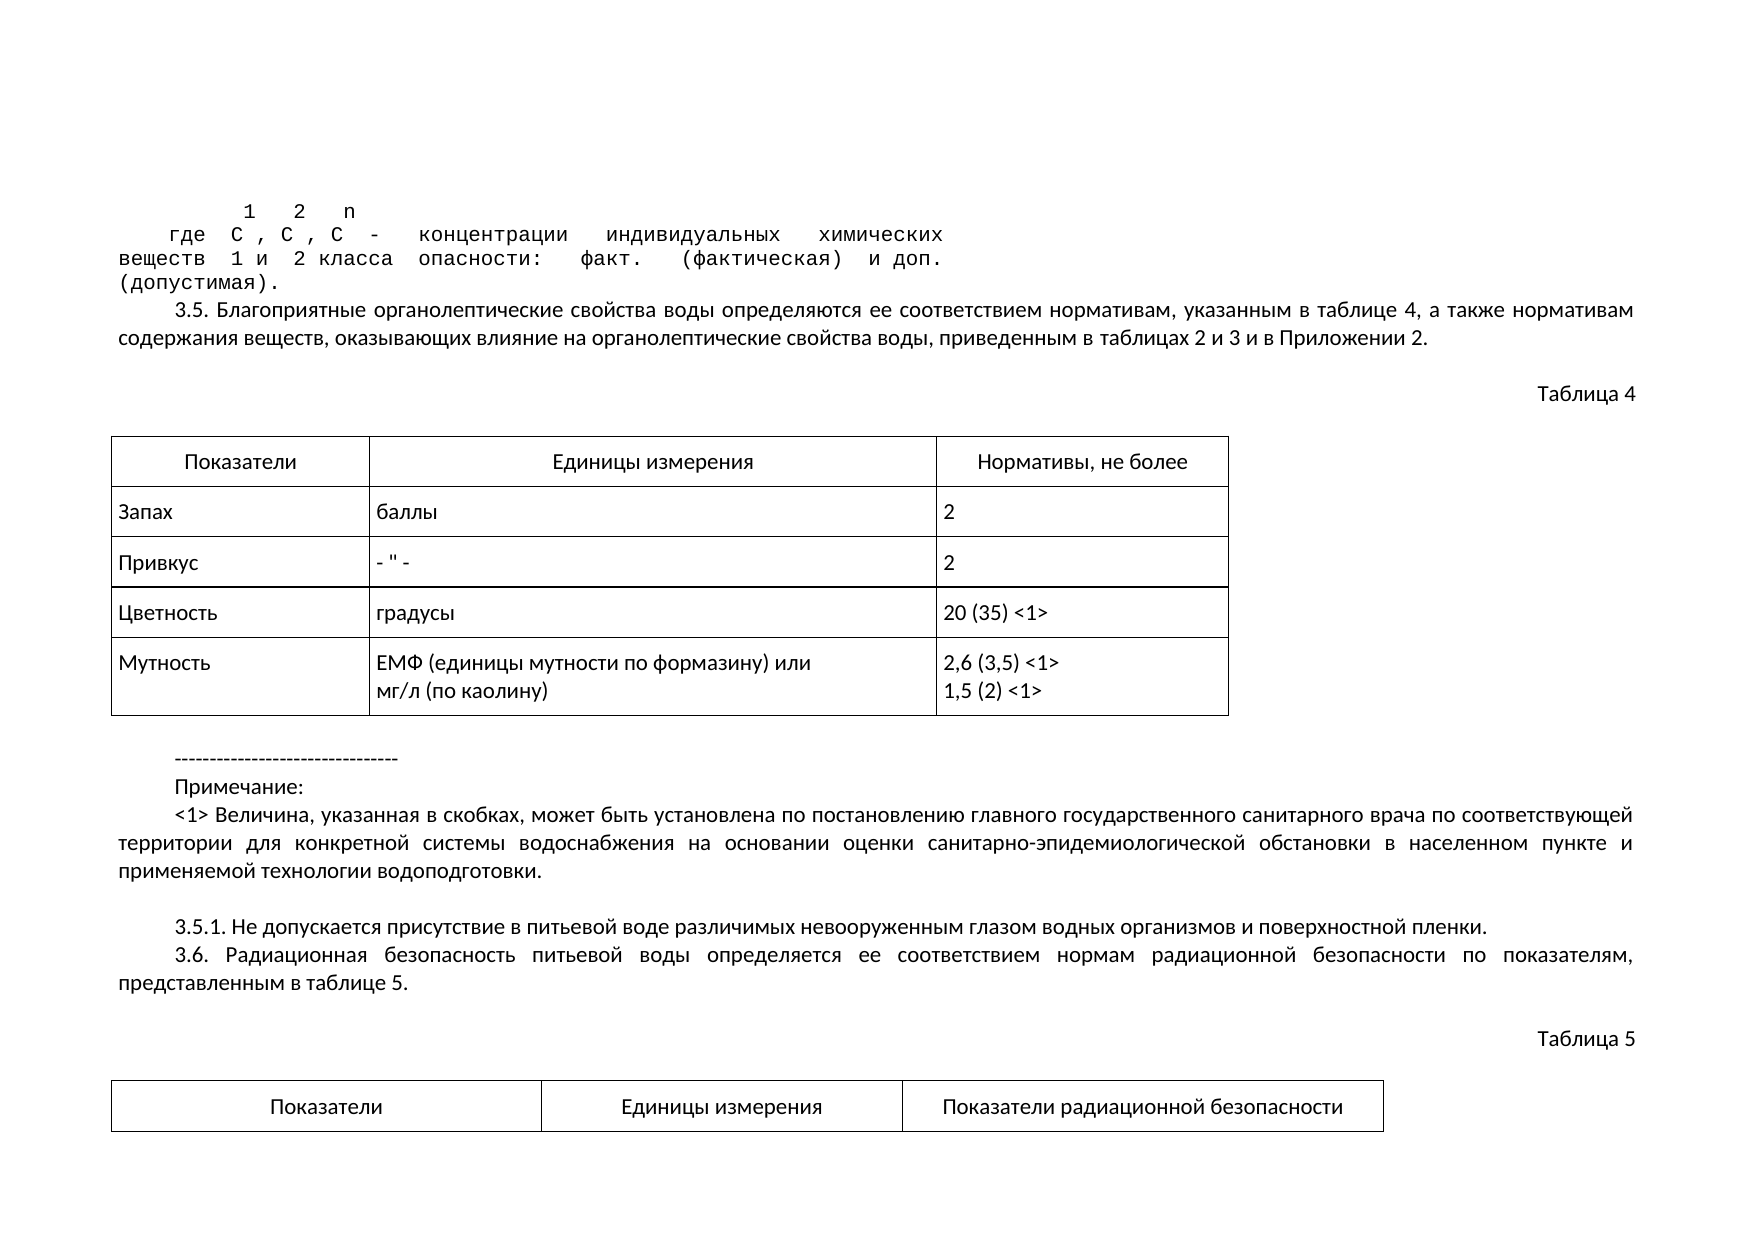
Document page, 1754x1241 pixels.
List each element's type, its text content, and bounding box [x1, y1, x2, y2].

text 3.6. Радиационная безопасность питьевой воды определяется ее соответствием нормам радиационной безопасности по показателям, представленным в таблице 5. [118, 940, 1636, 996]
table_cell Цветность [112, 588, 369, 637]
text (допустимая). [118, 272, 1636, 295]
table_cell Запах [112, 487, 369, 536]
text Примечание: [118, 772, 1636, 800]
text -------------------------------- [118, 744, 1636, 772]
table_cell баллы [370, 487, 936, 536]
text 1 2 n [118, 201, 1636, 224]
table_cell градусы [370, 588, 936, 637]
table_header Единицы измерения [542, 1081, 902, 1131]
table_cell 2 [937, 537, 1228, 586]
table_cell 2 [937, 487, 1228, 536]
table_header Нормативы, не более [937, 437, 1228, 486]
text 3.5.1. Не допускается присутствие в питьевой воде различимых невооруженным глазом водных организмов и поверхностной пленки. [118, 912, 1636, 940]
text <1> Величина, указанная в скобках, может быть установлена по постановлению главного государственного санитарного врача по соответствующей территории для конкретной системы водоснабжения на основании оценки санитарно-эпидемиологической обстановки в населенном пункте и применяемой технологии водоподготовки. [118, 800, 1636, 884]
text Таблица 4 [118, 379, 1636, 407]
text веществ 1 и 2 класса опасности: факт. (фактическая) и доп. [118, 248, 1636, 272]
table_cell Мутность [112, 638, 369, 715]
table_header Показатели [112, 437, 369, 486]
table_cell ЕМФ (единицы мутности по формазину) или мг/л (по каолину) [370, 638, 936, 715]
table_header Показатели радиационной безопасности [903, 1081, 1383, 1131]
table_header Единицы измерения [370, 437, 936, 486]
text 3.5. Благоприятные органолептические свойства воды определяются ее соответствием нормативам, указанным в таблице 4, а также нормативам содержания веществ, оказывающих влияние на органолептические свойства воды, приведенным в таблицах 2 и 3 и в Приложении 2. [118, 295, 1636, 351]
table_cell 2,6 (3,5) <1> 1,5 (2) <1> [937, 638, 1228, 715]
table_cell 20 (35) <1> [937, 588, 1228, 637]
table_cell Привкус [112, 537, 369, 586]
table_cell - " - [370, 537, 936, 586]
table_header Показатели [112, 1081, 541, 1131]
text Таблица 5 [118, 1024, 1636, 1052]
text где С , С , С - концентрации индивидуальных химических [118, 224, 1636, 248]
